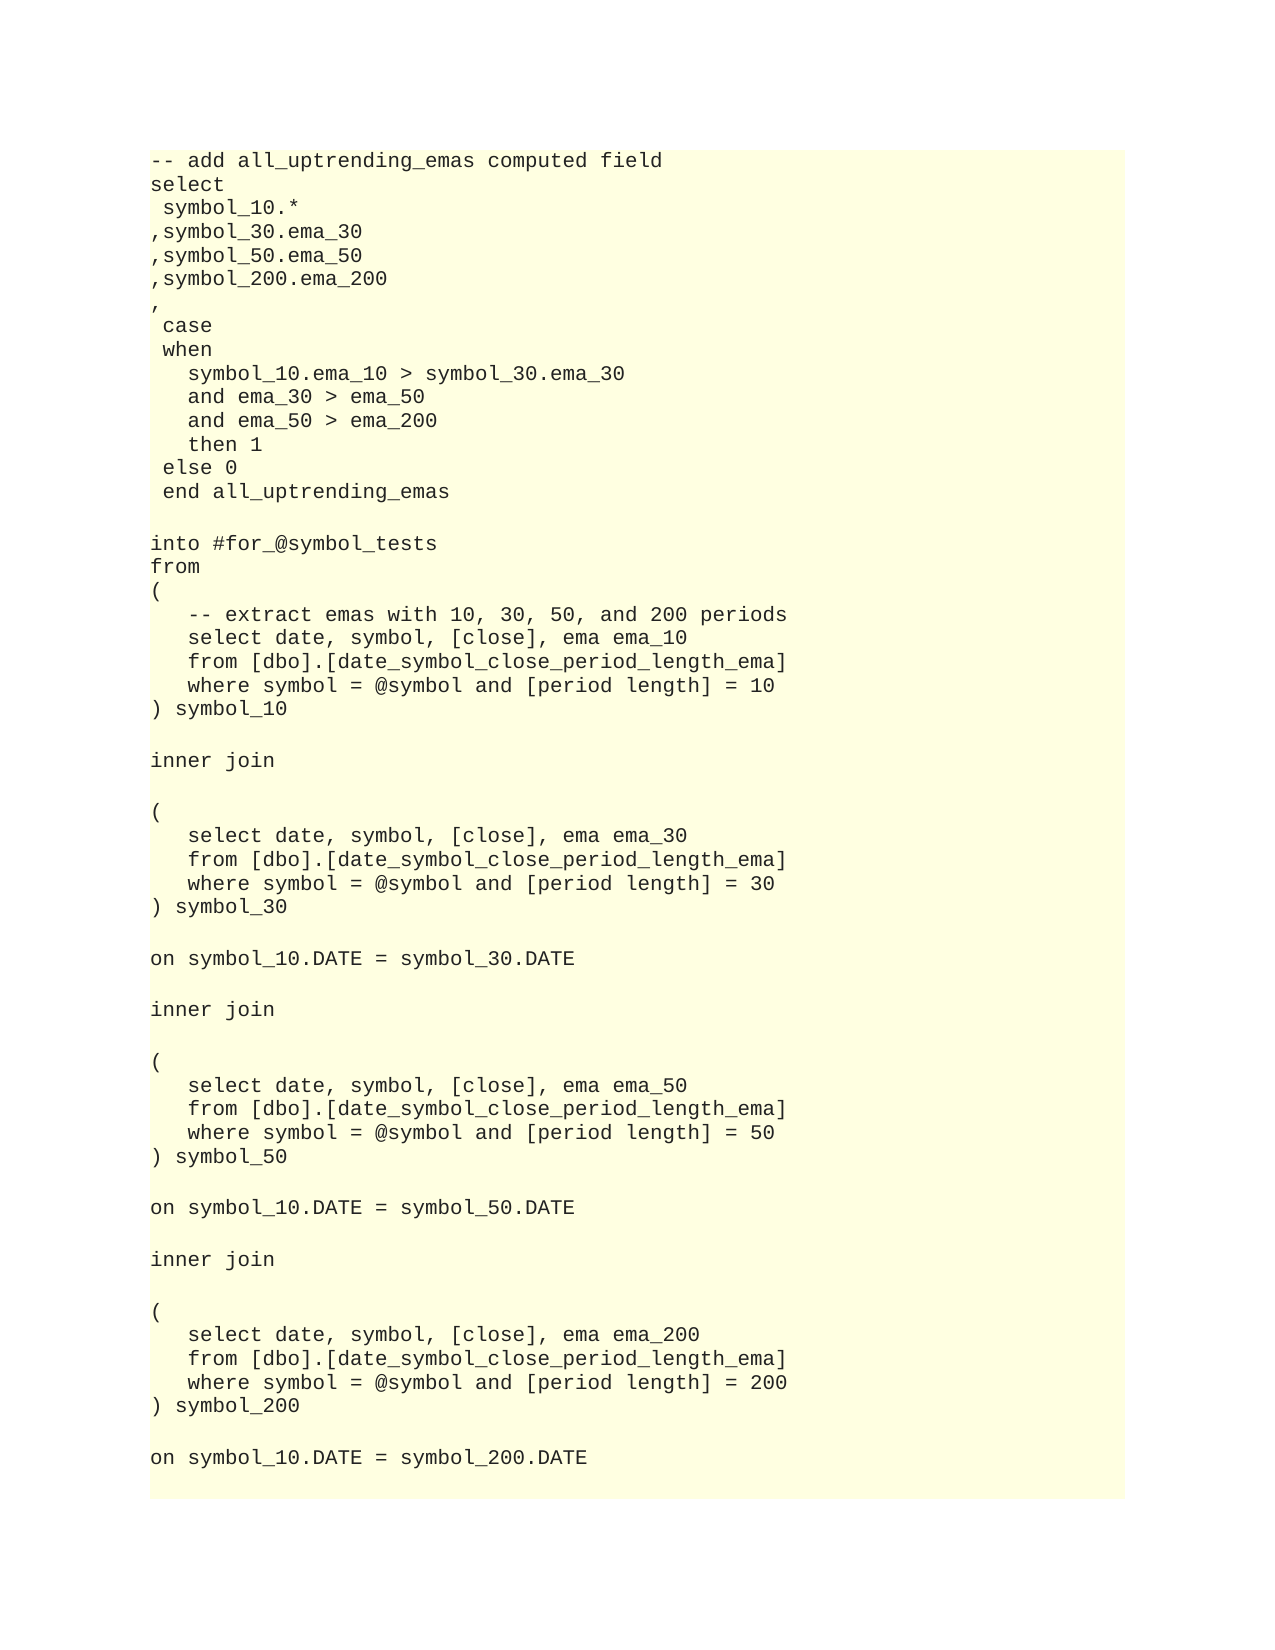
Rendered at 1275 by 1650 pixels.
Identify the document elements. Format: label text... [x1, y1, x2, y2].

text ( [150, 1051, 1125, 1075]
text and ema_30 > ema_50 [150, 386, 1125, 410]
text inner join [150, 999, 1125, 1023]
text select date, symbol, [close], ema ema_50 [150, 1075, 1125, 1098]
text -- add all_uptrending_emas computed field [150, 150, 1125, 174]
text where symbol = @symbol and [period length] = 50 [150, 1122, 1125, 1146]
text where symbol = @symbol and [period length] = 10 [150, 674, 1125, 698]
text else 0 [150, 457, 1125, 481]
text from [dbo].[date_symbol_close_period_length_ema] [150, 1348, 1125, 1372]
text , [150, 292, 1125, 316]
text on symbol_10.DATE = symbol_30.DATE [150, 948, 1125, 971]
text ) symbol_50 [150, 1146, 1125, 1169]
text -- extract emas with 10, 30, 50, and 200 periods [150, 604, 1125, 627]
text ) symbol_200 [150, 1395, 1125, 1419]
text into #for_@symbol_tests [150, 533, 1125, 556]
text then 1 [150, 434, 1125, 457]
text ( [150, 802, 1125, 825]
text ( [150, 580, 1125, 604]
text ,symbol_50.ema_50 [150, 244, 1125, 268]
text where symbol = @symbol and [period length] = 30 [150, 872, 1125, 896]
text ,symbol_200.ema_200 [150, 268, 1125, 292]
text and ema_50 > ema_200 [150, 410, 1125, 434]
text when [150, 339, 1125, 363]
text from [dbo].[date_symbol_close_period_length_ema] [150, 849, 1125, 872]
text select [150, 174, 1125, 197]
text from [dbo].[date_symbol_close_period_length_ema] [150, 1098, 1125, 1122]
text ,symbol_30.ema_30 [150, 221, 1125, 244]
text on symbol_10.DATE = symbol_200.DATE [150, 1447, 1125, 1471]
text end all_uptrending_emas [150, 481, 1125, 505]
text ) symbol_10 [150, 698, 1125, 722]
text select date, symbol, [close], ema ema_30 [150, 825, 1125, 849]
text inner join [150, 750, 1125, 773]
text where symbol = @symbol and [period length] = 200 [150, 1372, 1125, 1395]
text select date, symbol, [close], ema ema_200 [150, 1324, 1125, 1348]
text ( [150, 1301, 1125, 1324]
text inner join [150, 1249, 1125, 1273]
text symbol_10.ema_10 > symbol_30.ema_30 [150, 363, 1125, 386]
text case [150, 316, 1125, 339]
text from [150, 556, 1125, 580]
text on symbol_10.DATE = symbol_50.DATE [150, 1197, 1125, 1221]
text symbol_10.* [150, 197, 1125, 221]
text ) symbol_30 [150, 896, 1125, 920]
text from [dbo].[date_symbol_close_period_length_ema] [150, 651, 1125, 674]
text select date, symbol, [close], ema ema_10 [150, 627, 1125, 651]
